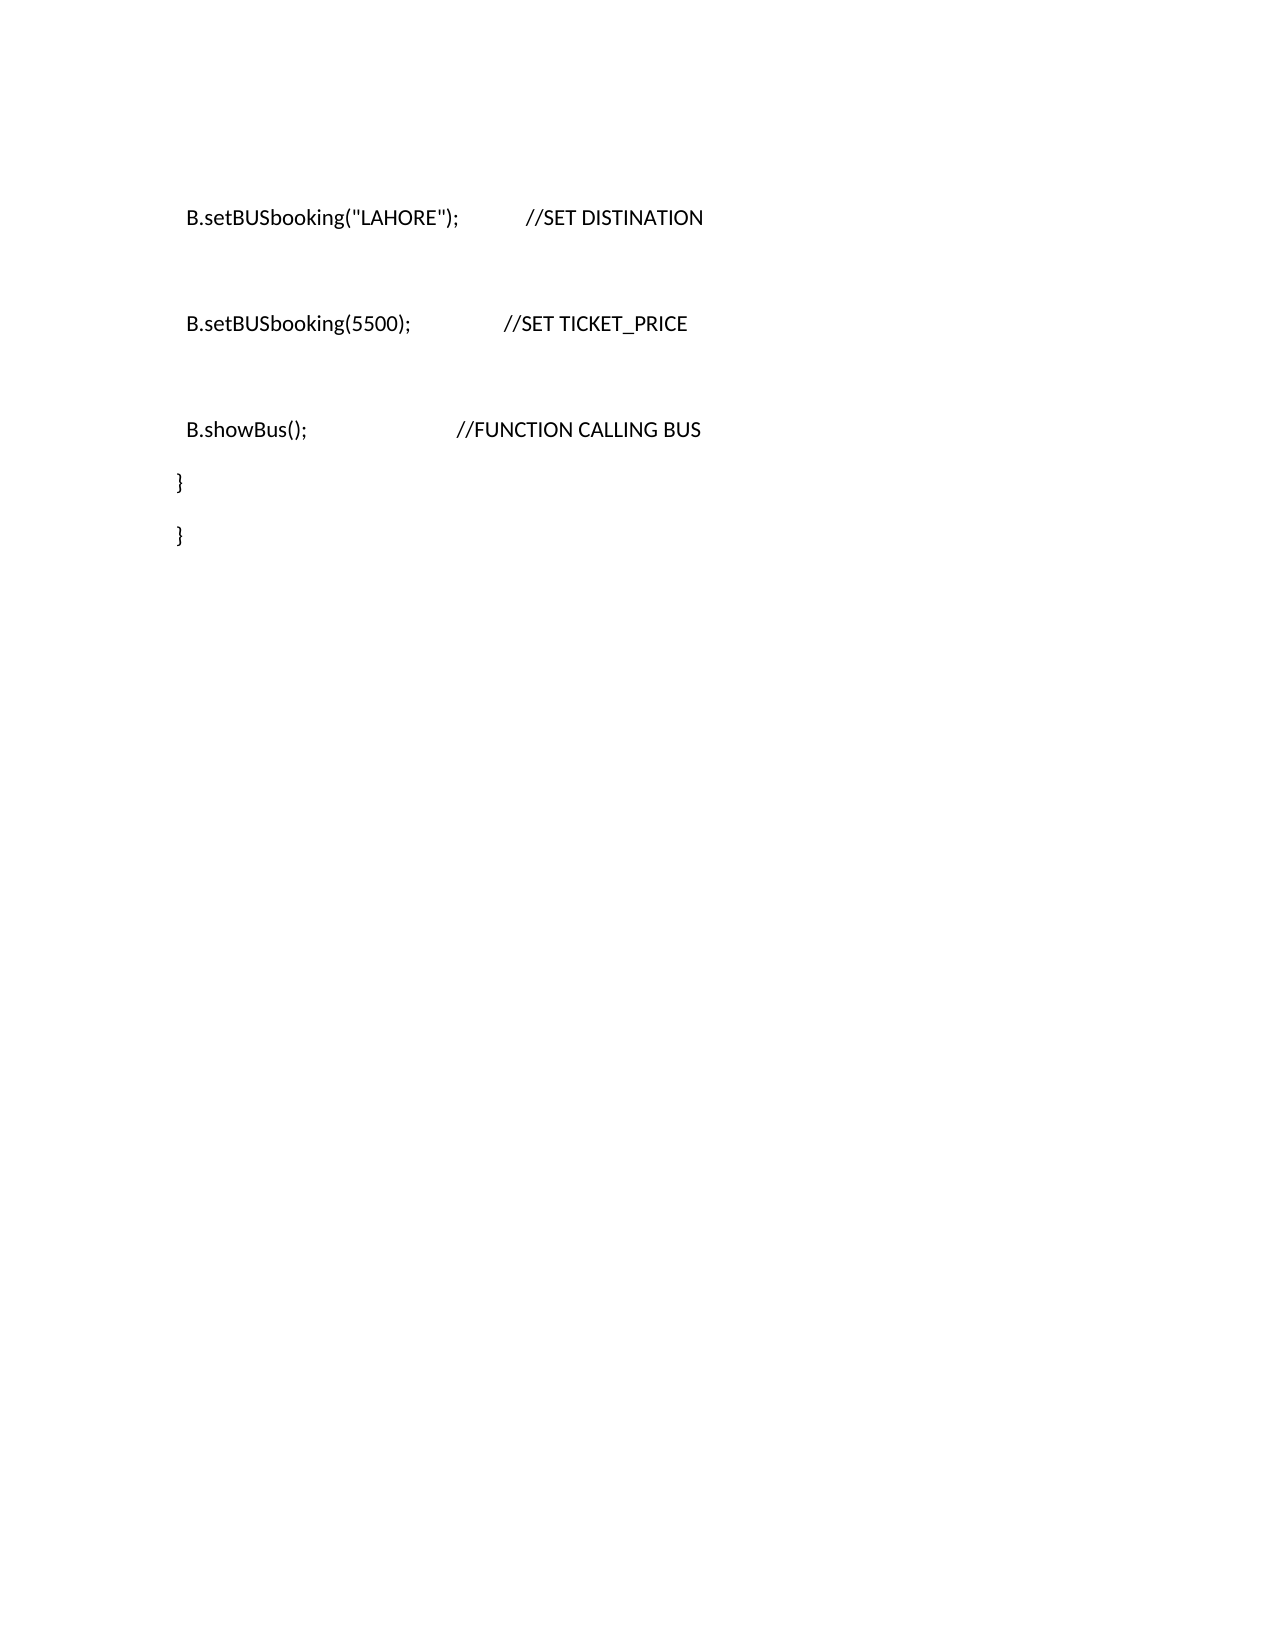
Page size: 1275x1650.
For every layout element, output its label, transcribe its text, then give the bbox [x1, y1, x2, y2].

text B.showBus(); //FUNCTION CALLING BUS [150, 415, 1125, 443]
text B.setBUSbooking(5500); //SET TICKET_PRICE [150, 309, 1125, 337]
text } [150, 468, 1125, 496]
text } [150, 521, 1125, 549]
text B.setBUSbooking("LAHORE"); //SET DISTINATION [150, 203, 1125, 231]
